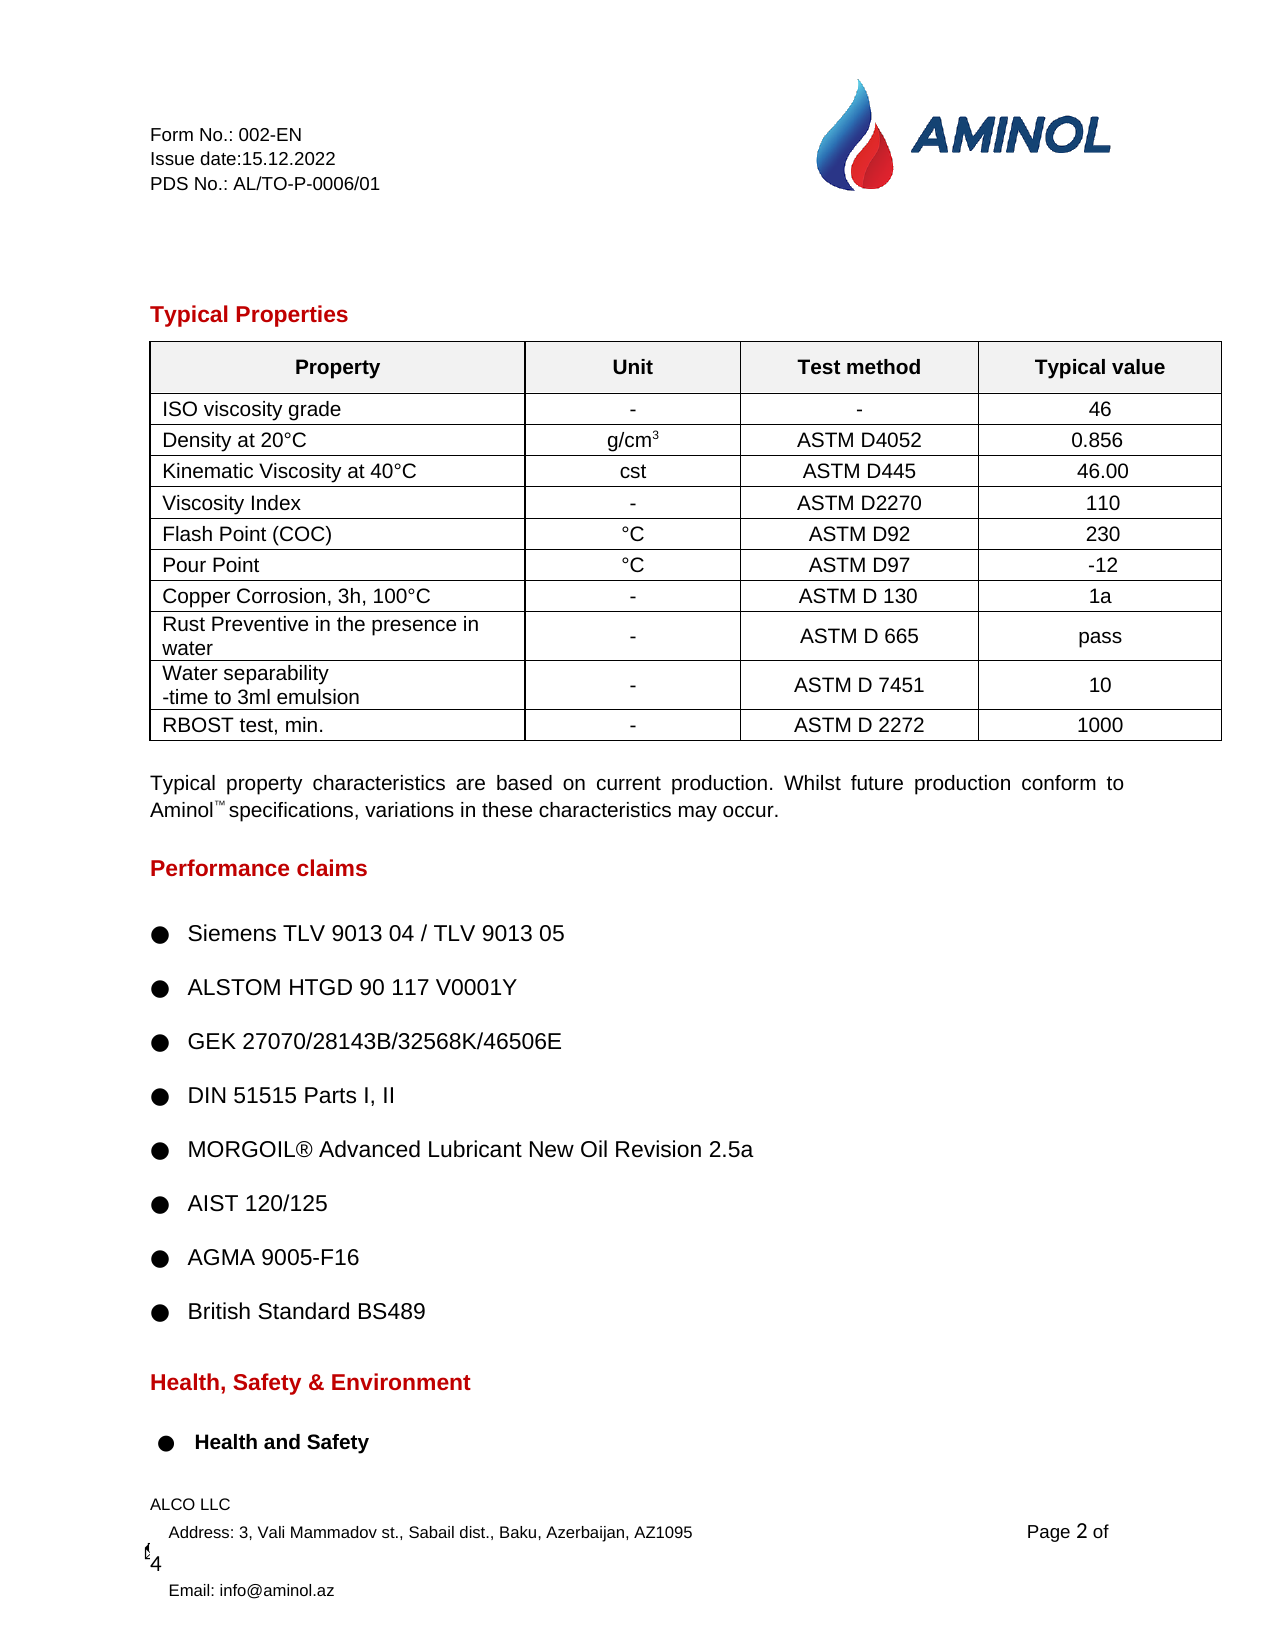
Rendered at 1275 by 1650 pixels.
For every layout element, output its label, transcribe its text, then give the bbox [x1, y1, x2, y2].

table_header Test method [741, 342, 978, 392]
table_cell 46 [979, 394, 1221, 424]
list DIN 51515 Parts I, II [150, 1069, 1125, 1116]
table_cell ASTM D 130 [741, 581, 978, 611]
table_cell ASTM D2270 [741, 487, 978, 517]
table_cell ASTM D 7451 [741, 661, 978, 709]
text Typical Properties [150, 301, 1125, 328]
list AIST 120/125 [150, 1177, 1125, 1224]
table_cell -12 [979, 550, 1221, 580]
table_cell 46.00 [979, 456, 1221, 486]
table_cell Copper Corrosion, 3h, 100°C [151, 581, 524, 611]
table_cell 0.856 [979, 425, 1221, 455]
table_cell °C [526, 519, 740, 549]
table_cell °C [526, 550, 740, 580]
table_cell ASTM D 2272 [741, 710, 978, 740]
table_cell ISO viscosity grade [151, 394, 524, 424]
table_cell - [526, 581, 740, 611]
list ALSTOM HTGD 90 117 V0001Y [150, 961, 1125, 1008]
table_cell Pour Point [151, 550, 524, 580]
table_cell - [526, 394, 740, 424]
text Typical property characteristics are based on current production. Whilst future production conform to Aminol™ specifications, variations in these characteristics may occur. [150, 771, 1125, 822]
table_cell g/cm3 [526, 425, 740, 455]
table_cell Flash Point (COC) [151, 519, 524, 549]
table_cell Kinematic Viscosity at 40°C [151, 456, 524, 486]
table_header Unit [526, 342, 740, 392]
text Performance claims [150, 855, 1125, 881]
table_cell pass [979, 612, 1221, 660]
table_cell Rust Preventive in the presence in water [151, 612, 524, 660]
table_cell 230 [979, 519, 1221, 549]
list MORGOIL® Advanced Lubricant New Oil Revision 2.5a [150, 1123, 1125, 1170]
table_cell 110 [979, 487, 1221, 517]
table_cell - [526, 710, 740, 740]
text Health, Safety & Environment [150, 1369, 1125, 1396]
table_cell 1000 [979, 710, 1221, 740]
table_cell RBOST test, min. [151, 710, 524, 740]
table_cell ASTM D4052 [741, 425, 978, 455]
table_cell - [526, 661, 740, 709]
table_cell - [526, 612, 740, 660]
table_header Property [151, 342, 524, 392]
table_cell ASTM D97 [741, 550, 978, 580]
table_cell Water separability -time to 3ml emulsion [151, 661, 524, 709]
table_cell ASTM D 665 [741, 612, 978, 660]
table_cell Density at 20°C [151, 425, 524, 455]
table_cell - [526, 487, 740, 517]
picture [806, 74, 1125, 198]
table_cell - [741, 394, 978, 424]
list AGMA 9005-F16 [150, 1231, 1125, 1278]
table_cell ASTM D92 [741, 519, 978, 549]
list GEK 27070/28143B/32568K/46506E [150, 1015, 1125, 1062]
picture [143, 1540, 150, 1560]
list Siemens TLV 9013 04 / TLV 9013 05 [150, 907, 1125, 954]
list British Standard BS489 [150, 1285, 1125, 1332]
table_cell Viscosity Index [151, 487, 524, 517]
list Health and Safety [157, 1419, 1125, 1462]
table_cell cst [526, 456, 740, 486]
table_cell 10 [979, 661, 1221, 709]
table_cell ASTM D445 [741, 456, 978, 486]
table_cell 1a [979, 581, 1221, 611]
table_header Typical value [979, 342, 1221, 392]
